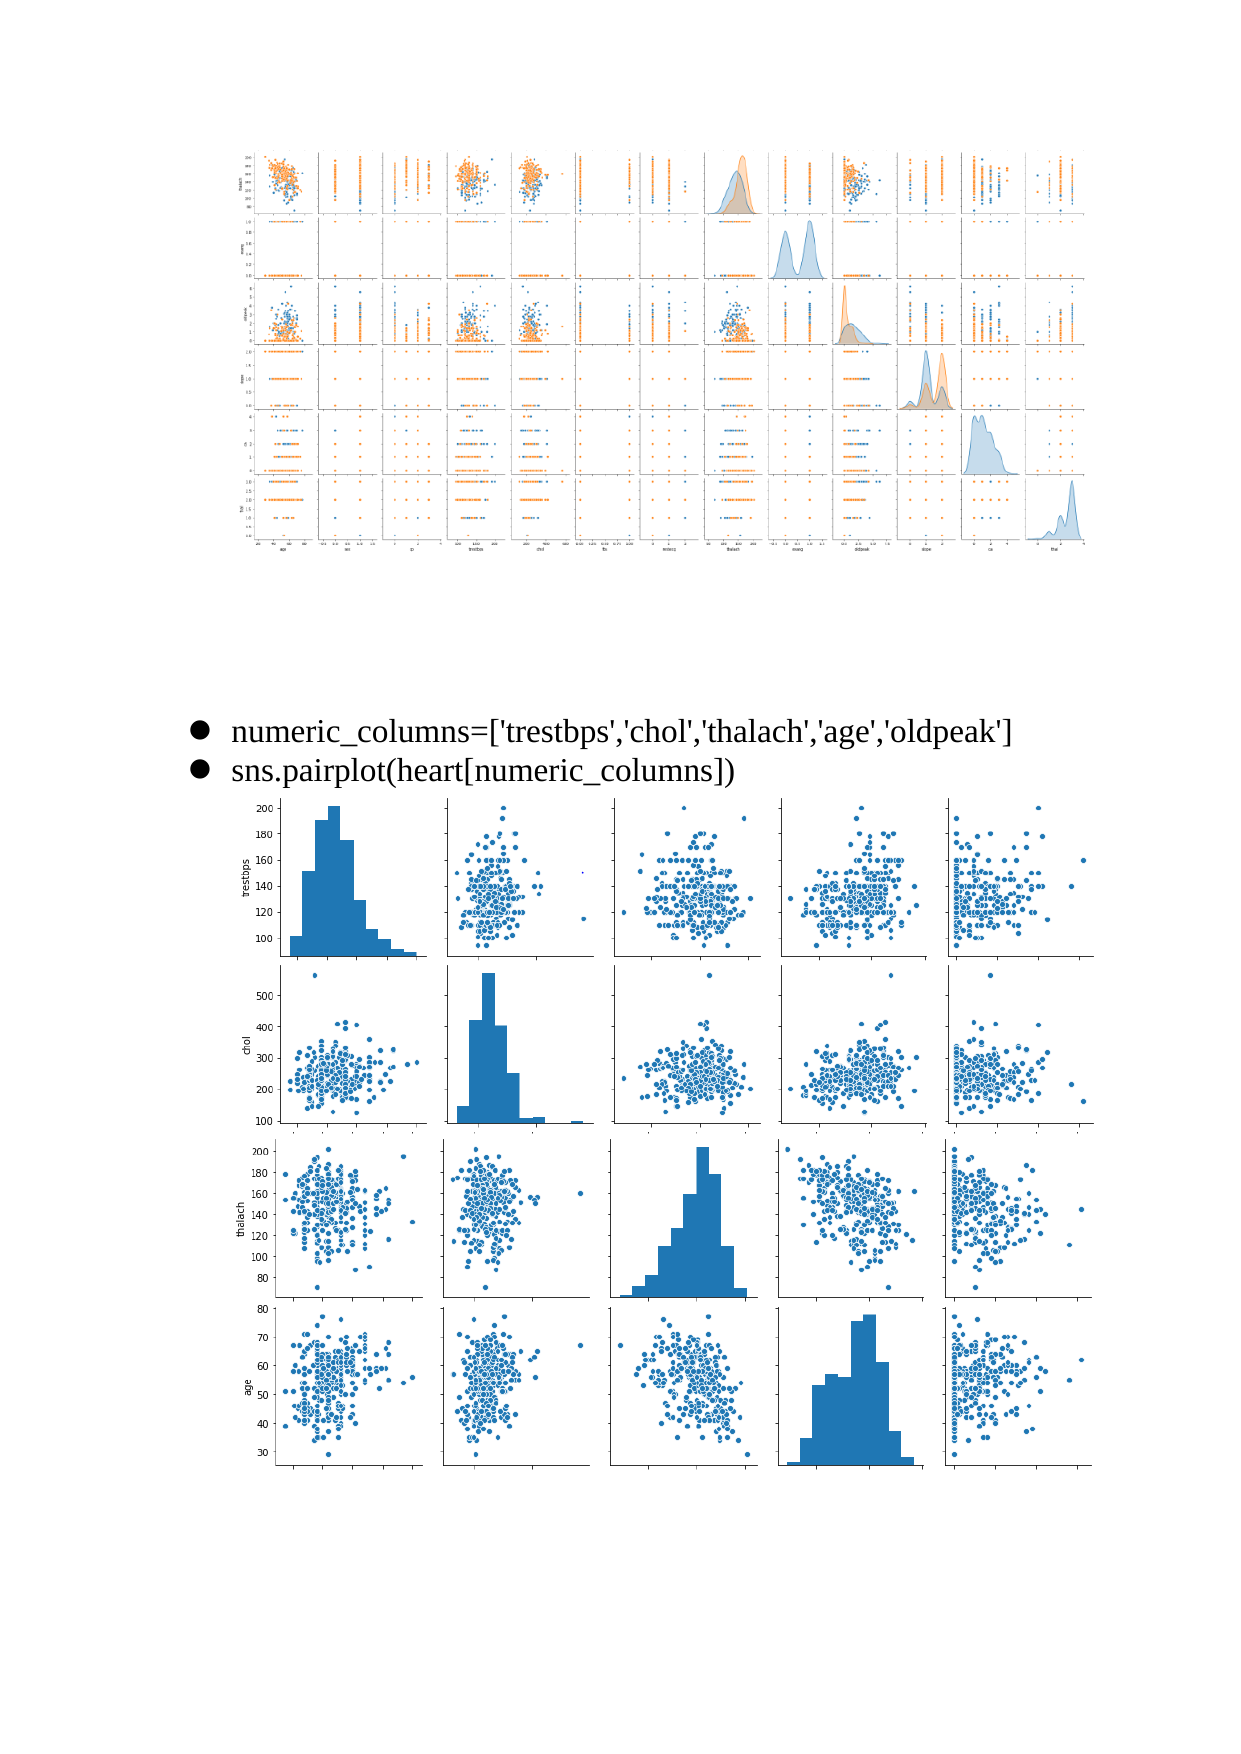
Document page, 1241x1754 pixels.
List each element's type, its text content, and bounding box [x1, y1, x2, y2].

picture [231, 150, 1096, 560]
picture [231, 788, 1096, 1474]
list sns.pairplot(heart[numeric_columns]) [187, 750, 1053, 788]
list numeric_columns=['trestbps','chol','thalach','age','oldpeak'] [187, 712, 1053, 750]
